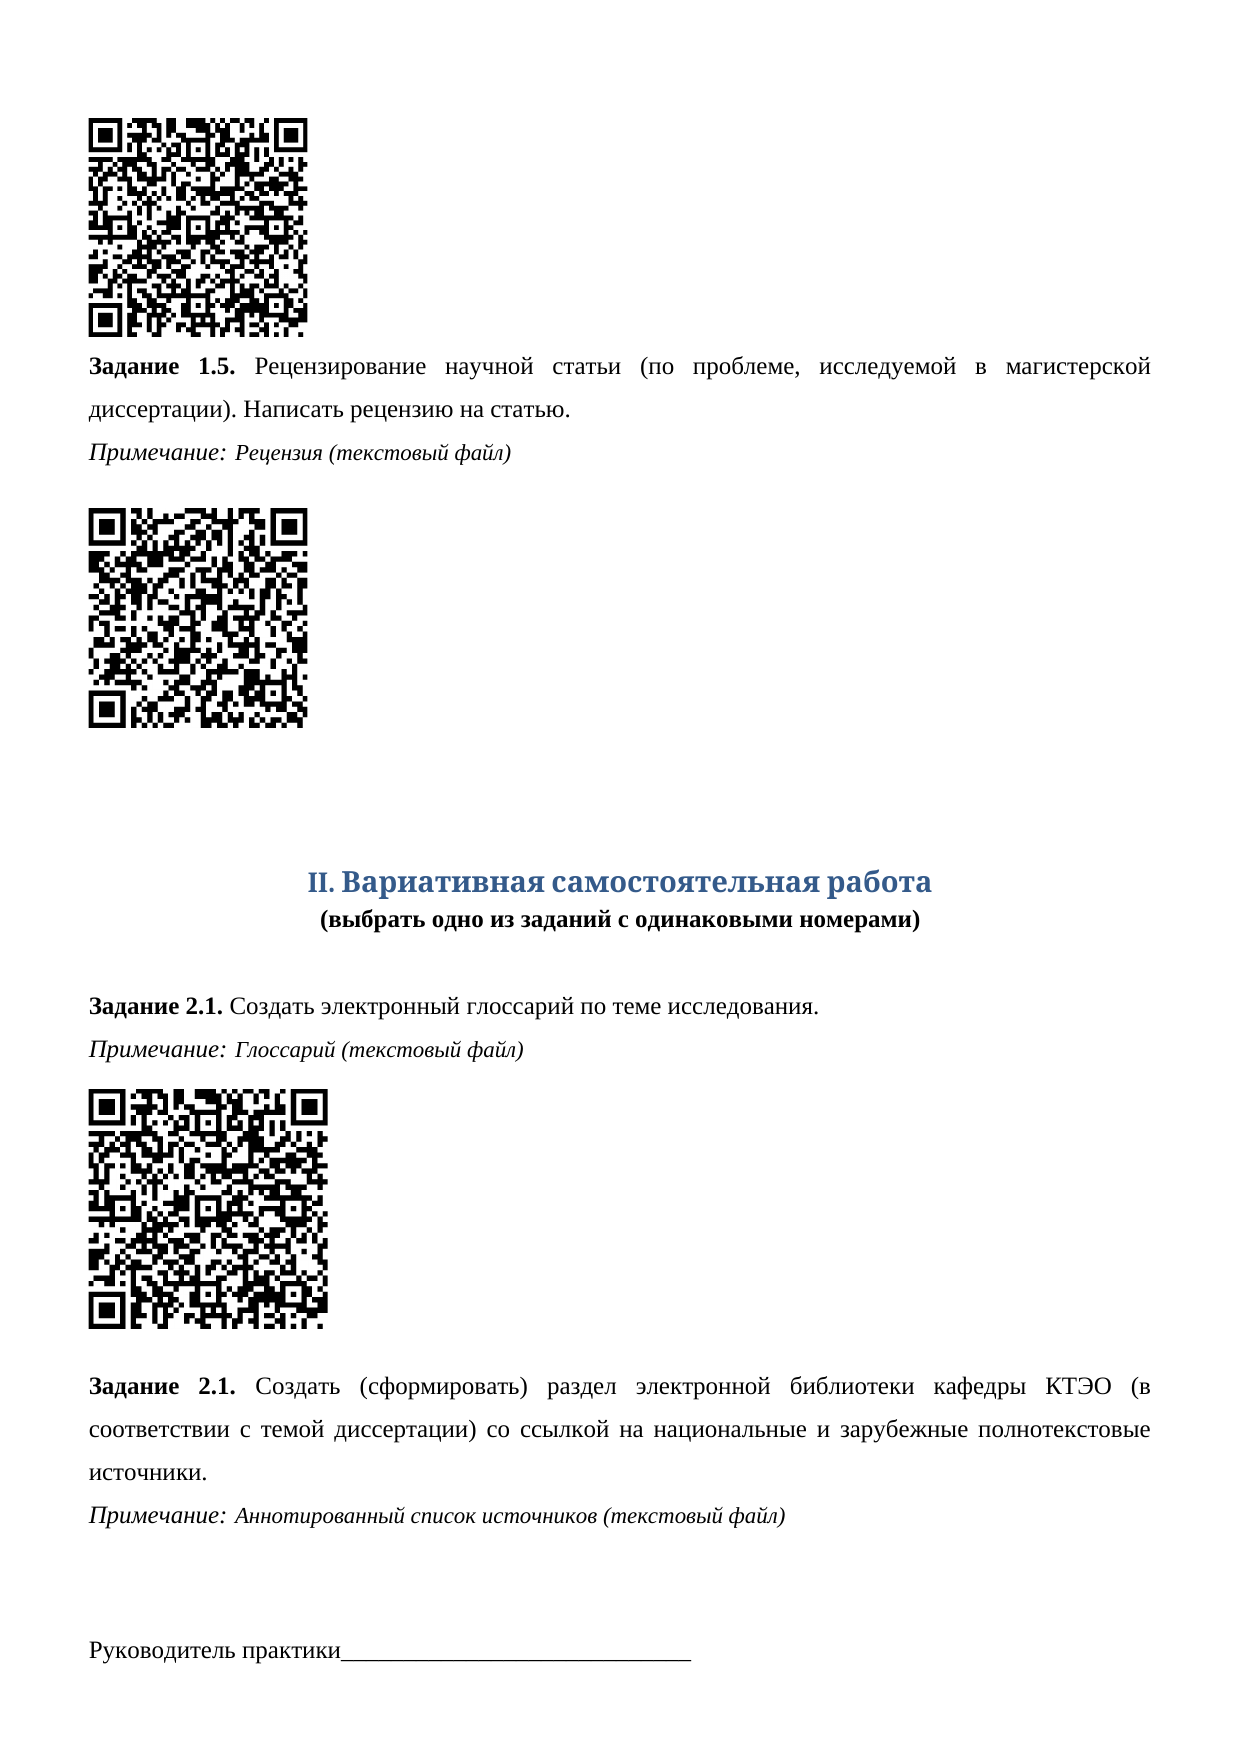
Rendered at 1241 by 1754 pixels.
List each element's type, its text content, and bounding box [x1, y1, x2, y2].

text Задание 1.5. Рецензирование научной статьи (по проблеме, исследуемой в магистерской диссертации). Написать рецензию на статью. [88, 351, 1152, 423]
text Задание 2.1. Создать электронный глоссарий по теме исследования. [88, 991, 1152, 1019]
text Примечание: Аннотированный список источников (текстовый файл) [88, 1501, 1152, 1529]
picture [88, 508, 308, 728]
picture [88, 1089, 328, 1329]
text Задание 2.1. Создать (сформировать) раздел электронной библиотеки кафедры КТЭО (в соответствии с темой диссертации) со ссылкой на национальные и зарубежные полнотекстовые источники. [88, 1371, 1152, 1486]
text Примечание: Рецензия (текстовый файл) [88, 437, 1152, 466]
picture [88, 118, 308, 337]
text (выбрать одно из заданий с одинаковыми номерами) [88, 904, 1152, 933]
text Руководитель практики____________________________ [88, 1635, 1152, 1664]
subtitle II. Вариативная самостоятельная работа [88, 866, 1152, 899]
text Примечание: Глоссарий (текстовый файл) [88, 1034, 1152, 1063]
